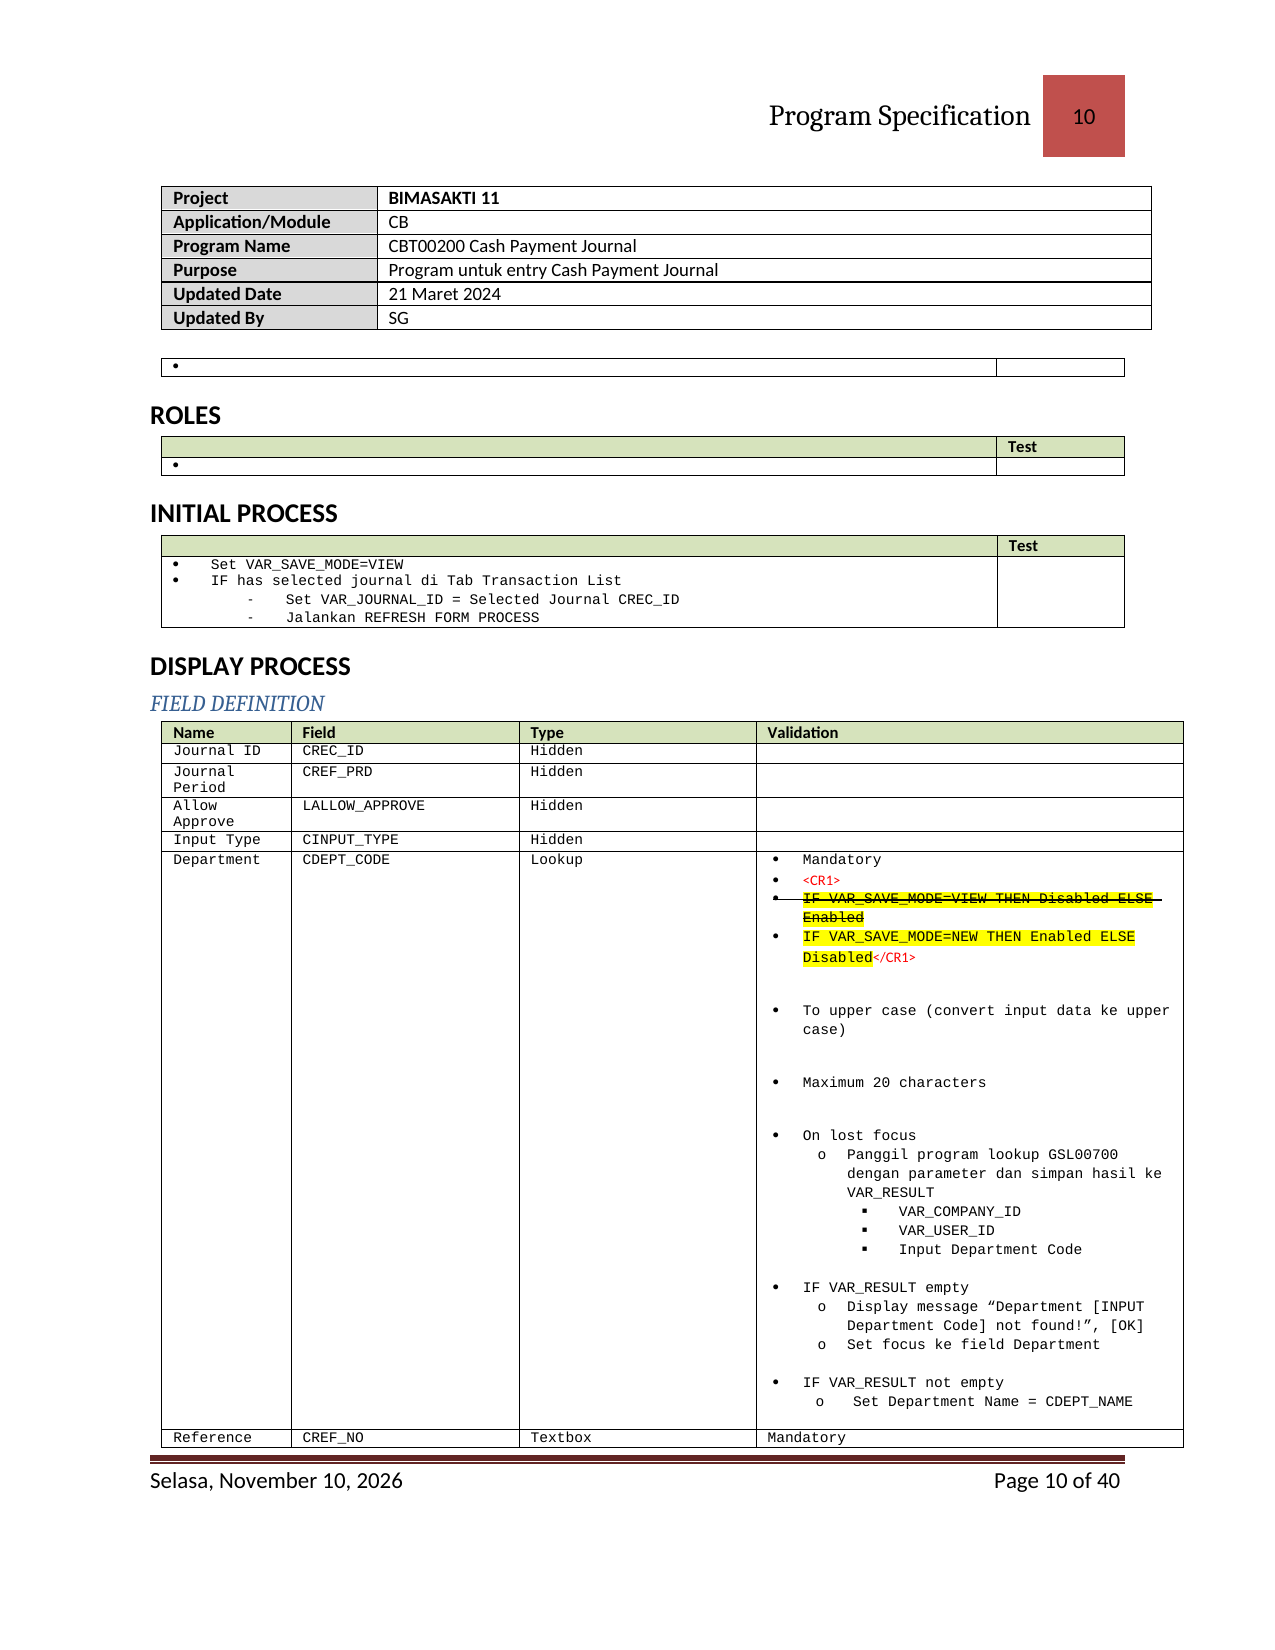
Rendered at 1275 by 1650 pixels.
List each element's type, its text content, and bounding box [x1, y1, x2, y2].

table_header Type [520, 722, 756, 743]
table_cell Journal Period [162, 764, 291, 797]
table_cell [997, 359, 1124, 376]
table_header [162, 536, 997, 556]
table_cell [757, 832, 1183, 851]
table_cell [757, 764, 1183, 797]
table_cell [757, 744, 1183, 763]
table_cell Hidden [520, 744, 756, 763]
subtitle ROLES [150, 398, 1125, 431]
table_header Test [998, 536, 1124, 556]
subtitle FIELD DEFINITION [150, 691, 1125, 717]
table_cell [997, 458, 1124, 475]
table_header Field [292, 722, 519, 743]
table_cell Hidden [520, 764, 756, 797]
table_cell [757, 798, 1183, 831]
table_cell [998, 557, 1124, 627]
table_cell CREF_NO [292, 1430, 519, 1447]
table_cell Allow Approve [162, 798, 291, 831]
table_cell CDEPT_CODE [292, 852, 519, 1429]
table_cell Department [162, 852, 291, 1429]
table_header Test [997, 437, 1124, 457]
table_cell [162, 458, 996, 475]
table_cell Journal ID [162, 744, 291, 763]
table_cell CREC_ID [292, 744, 519, 763]
table_cell [162, 359, 996, 376]
table_cell Mandatory <CR1> IF VAR_SAVE_MODE=VIEW THEN Disabled ELSE Enabled IF VAR_SAVE_MODE=NEW THEN Enabled ELSE Disabled</CR1> To upper case (convert input data ke upper case) Maximum 20 characters On lost focus Panggil program lookup GSL00700 dengan parameter dan simpan hasil ke VAR_RESULT VAR_COMPANY_ID VAR_USER_ID Input Department Code IF VAR_RESULT empty Display message “Department [INPUT Department Code] not found!”, [OK] Set focus ke field Department IF VAR_RESULT not empty Set Department Name = CDEPT_NAME [757, 852, 1183, 1429]
table_cell Textbox [520, 1430, 756, 1447]
table_header Validation [757, 722, 1183, 743]
table_cell Hidden [520, 798, 756, 831]
table_header [162, 437, 996, 457]
subtitle DISPLAY PROCESS [150, 649, 1125, 682]
subtitle INITIAL PROCESS [150, 497, 1125, 529]
table_cell CINPUT_TYPE [292, 832, 519, 851]
table_cell Set VAR_SAVE_MODE=VIEW IF has selected journal di Tab Transaction List Set VAR_JOURNAL_ID = Selected Journal CREC_ID Jalankan REFRESH FORM PROCESS [162, 557, 997, 627]
table_cell Input Type [162, 832, 291, 851]
table_cell Reference No.* [162, 1430, 291, 1447]
table_header Name [162, 722, 291, 743]
table_cell LALLOW_APPROVE [292, 798, 519, 831]
table_cell Lookup [520, 852, 756, 1429]
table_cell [757, 1430, 1183, 1447]
table_cell CREF_PRD [292, 764, 519, 797]
table_cell Hidden [520, 832, 756, 851]
